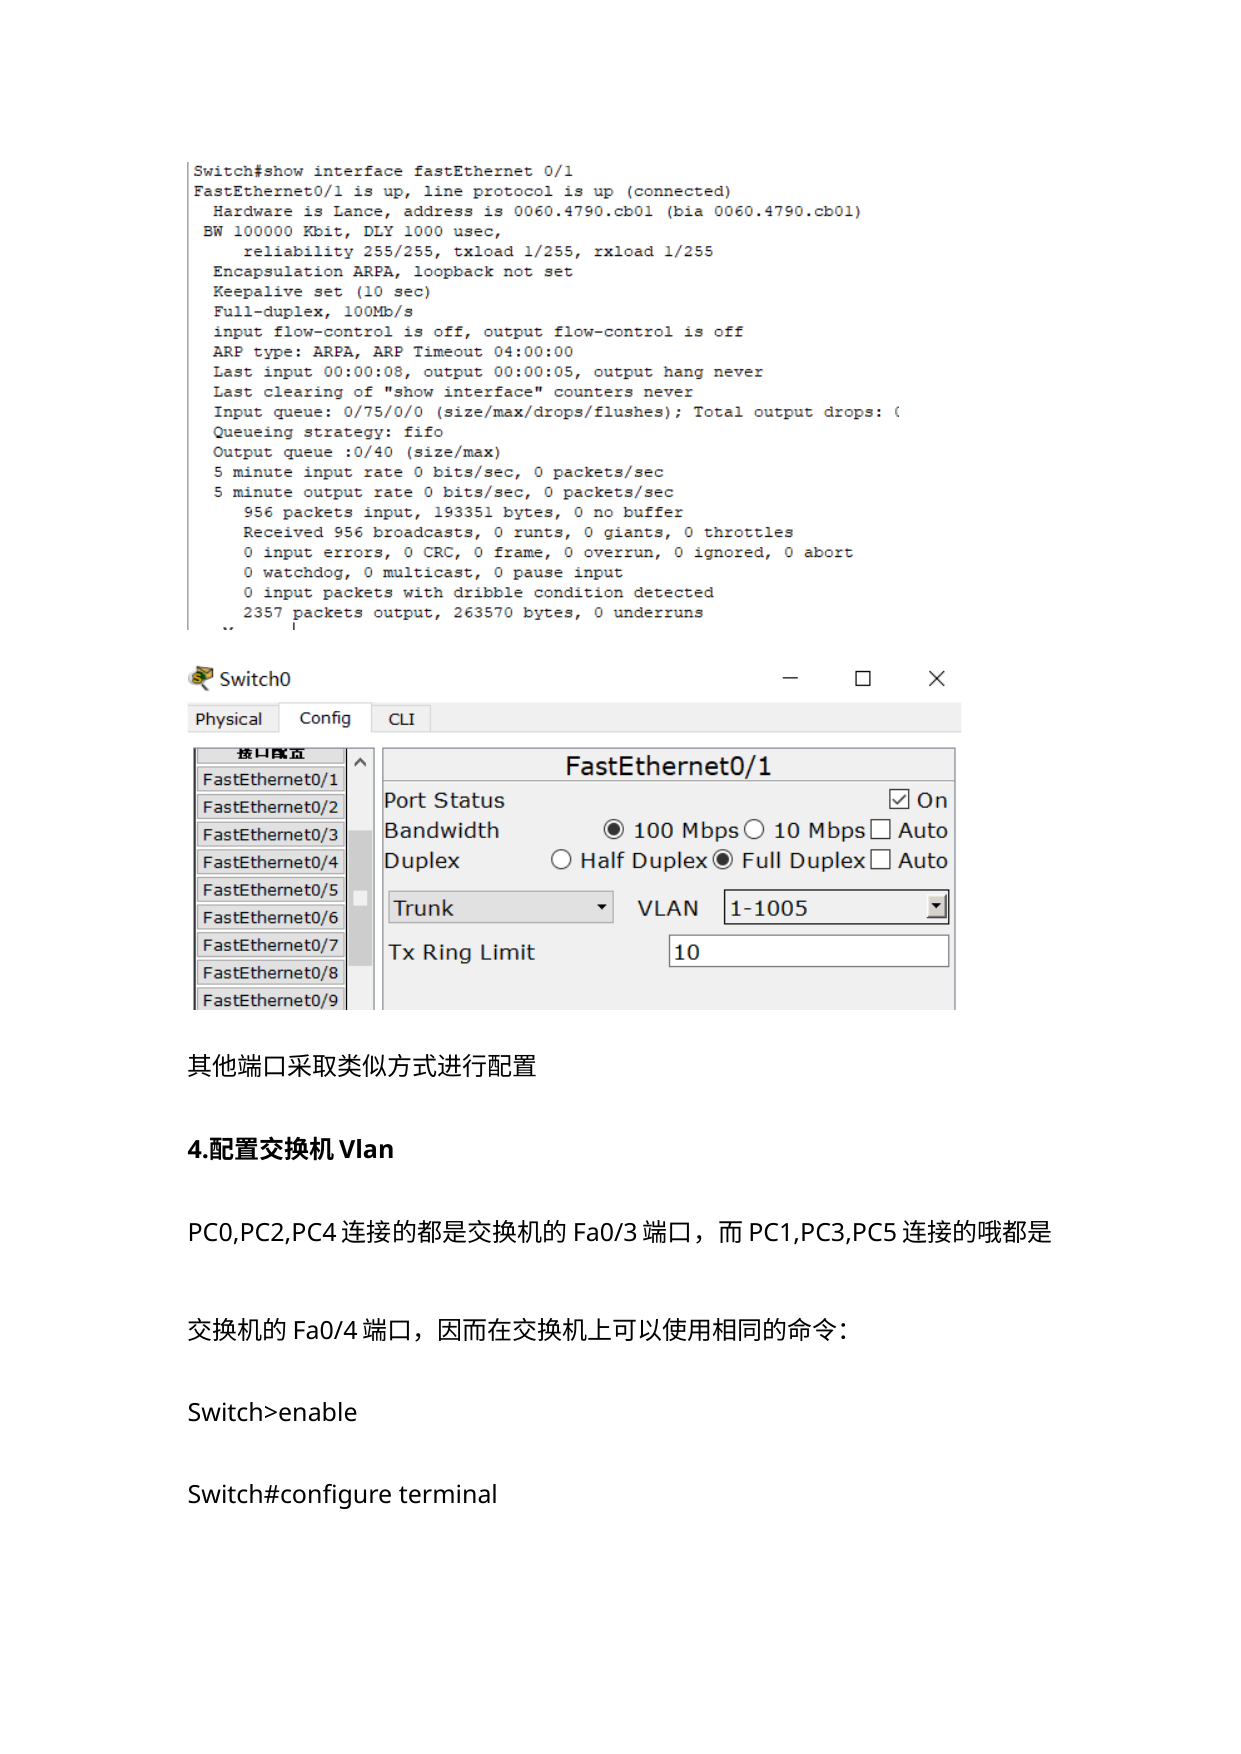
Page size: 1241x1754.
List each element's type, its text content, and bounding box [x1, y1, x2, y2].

text Switch>enable [187, 1379, 1053, 1444]
text 4.配置交换机Vlan [187, 1115, 1053, 1180]
text 其他端口采取类似方式进行配置 [187, 1032, 1053, 1097]
text Switch#configure terminal [187, 1461, 1053, 1526]
text PC0,PC2,PC4连接的都是交换机的Fa0/3端口，而PC1,PC3,PC5连接的哦都是交换机的Fa0/4端口，因而在交换机上可以使用相同的命令： [187, 1198, 1053, 1361]
